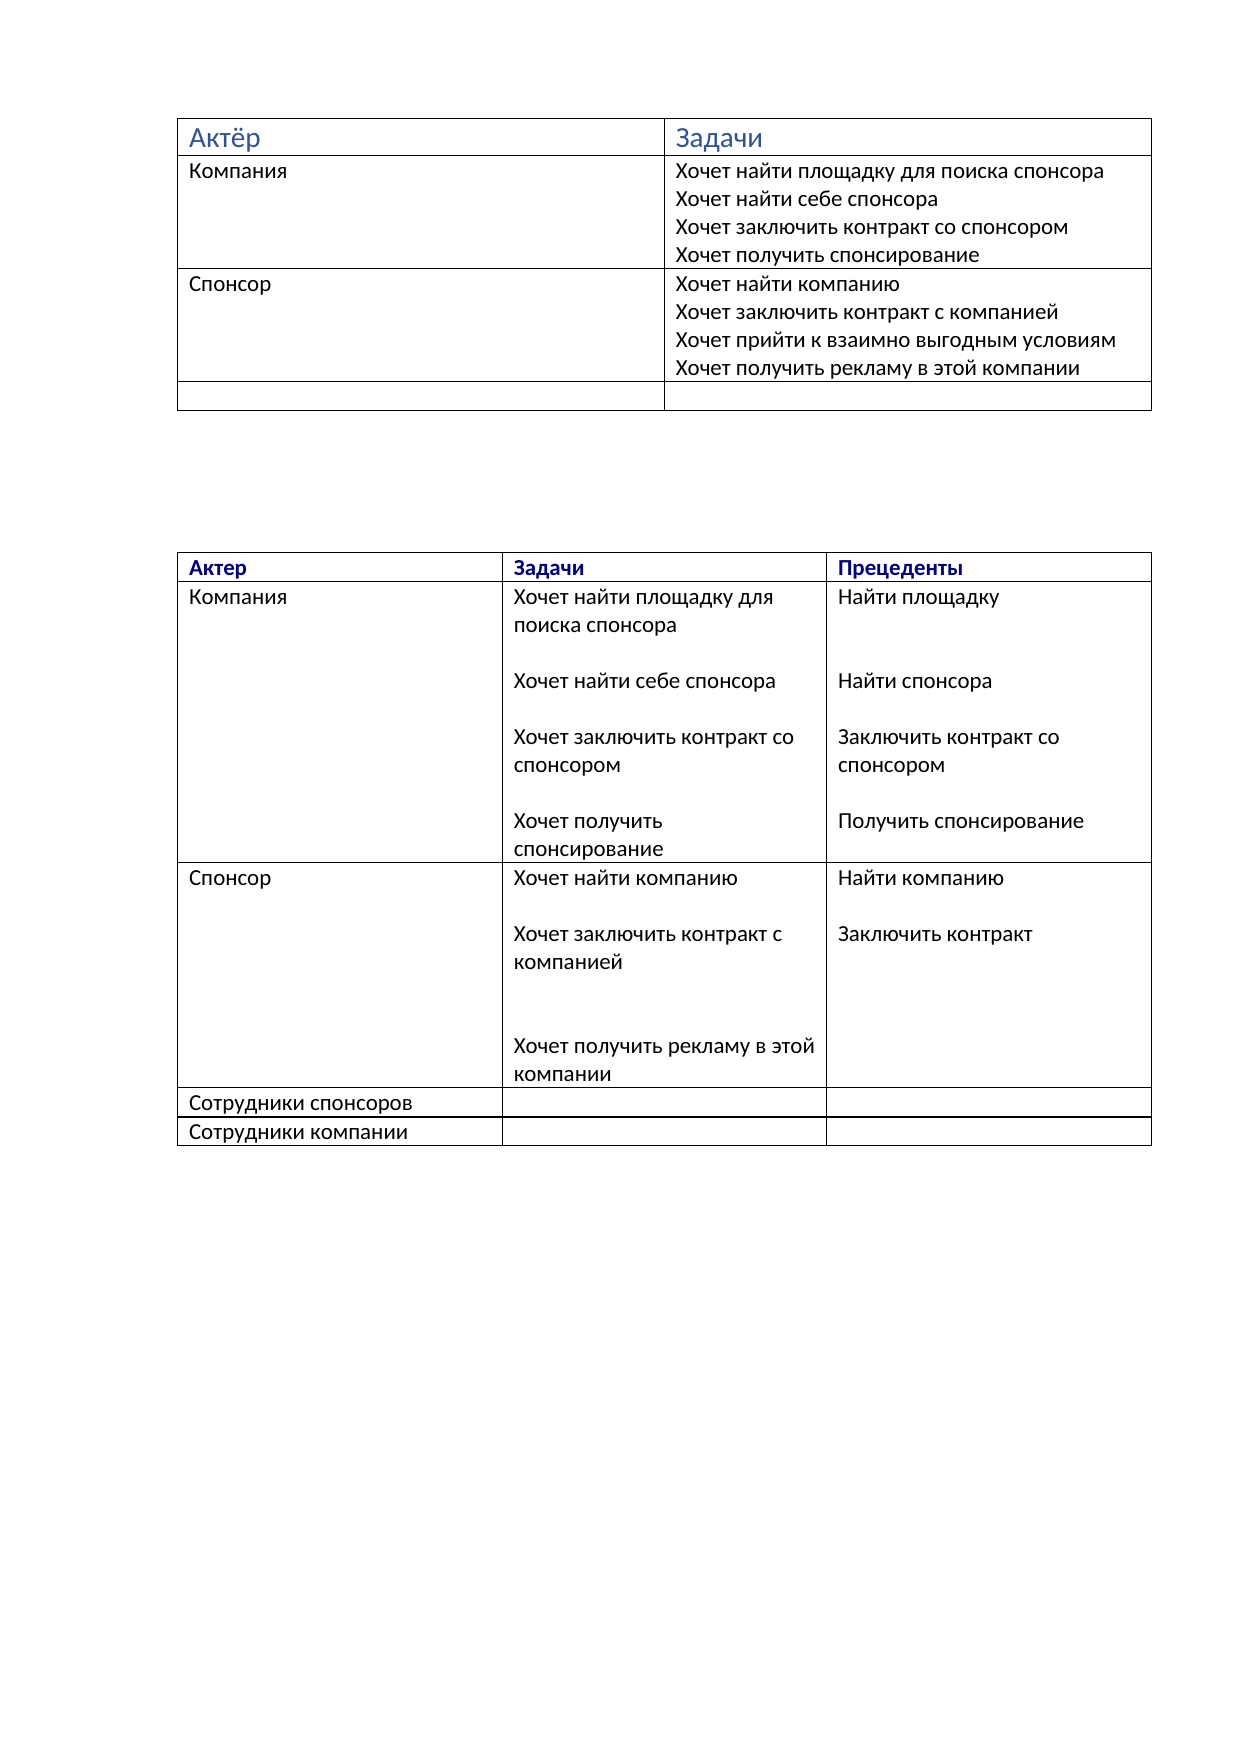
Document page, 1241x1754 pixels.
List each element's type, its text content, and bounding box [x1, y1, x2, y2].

table_header Задачи [665, 119, 1151, 155]
table_cell Спонсор [178, 863, 502, 1087]
table_cell Хочет найти площадку для поиска спонсора Хочет найти себе спонсора Хочет заключить контракт со спонсором Хочет получить спонсирование [503, 582, 826, 862]
table_cell [827, 1118, 1151, 1145]
table_cell [503, 1088, 826, 1116]
table_cell [827, 1088, 1151, 1116]
table_cell Найти компанию Заключить контракт [827, 863, 1151, 1087]
table_cell Компания [178, 156, 664, 268]
table_cell Хочет найти компанию Хочет заключить контракт с компанией Хочет прийти к взаимно выгодным условиям Хочет получить рекламу в этой компании [665, 269, 1151, 381]
table_header Задачи [503, 553, 826, 581]
table_cell [665, 382, 1151, 410]
table_cell Хочет найти площадку для поиска спонсора Хочет найти себе спонсора Хочет заключить контракт со спонсором Хочет получить спонсирование [665, 156, 1151, 268]
table_header Прецеденты [827, 553, 1151, 581]
table_cell Хочет найти компанию Хочет заключить контракт с компанией Хочет получить рекламу в этой компании [503, 863, 826, 1087]
table_cell [178, 382, 664, 410]
table_cell Спонсор [178, 269, 664, 381]
table_cell Найти площадку Найти спонсора Заключить контракт со спонсором Получить спонсирование [827, 582, 1151, 862]
table_cell Компания [178, 582, 502, 862]
table_header Актер [178, 553, 502, 581]
table_cell Сотрудники спонсоров [178, 1088, 502, 1116]
table_cell [503, 1118, 826, 1145]
table_cell Сотрудники компании [178, 1118, 502, 1145]
table_header Актёр [178, 119, 664, 155]
